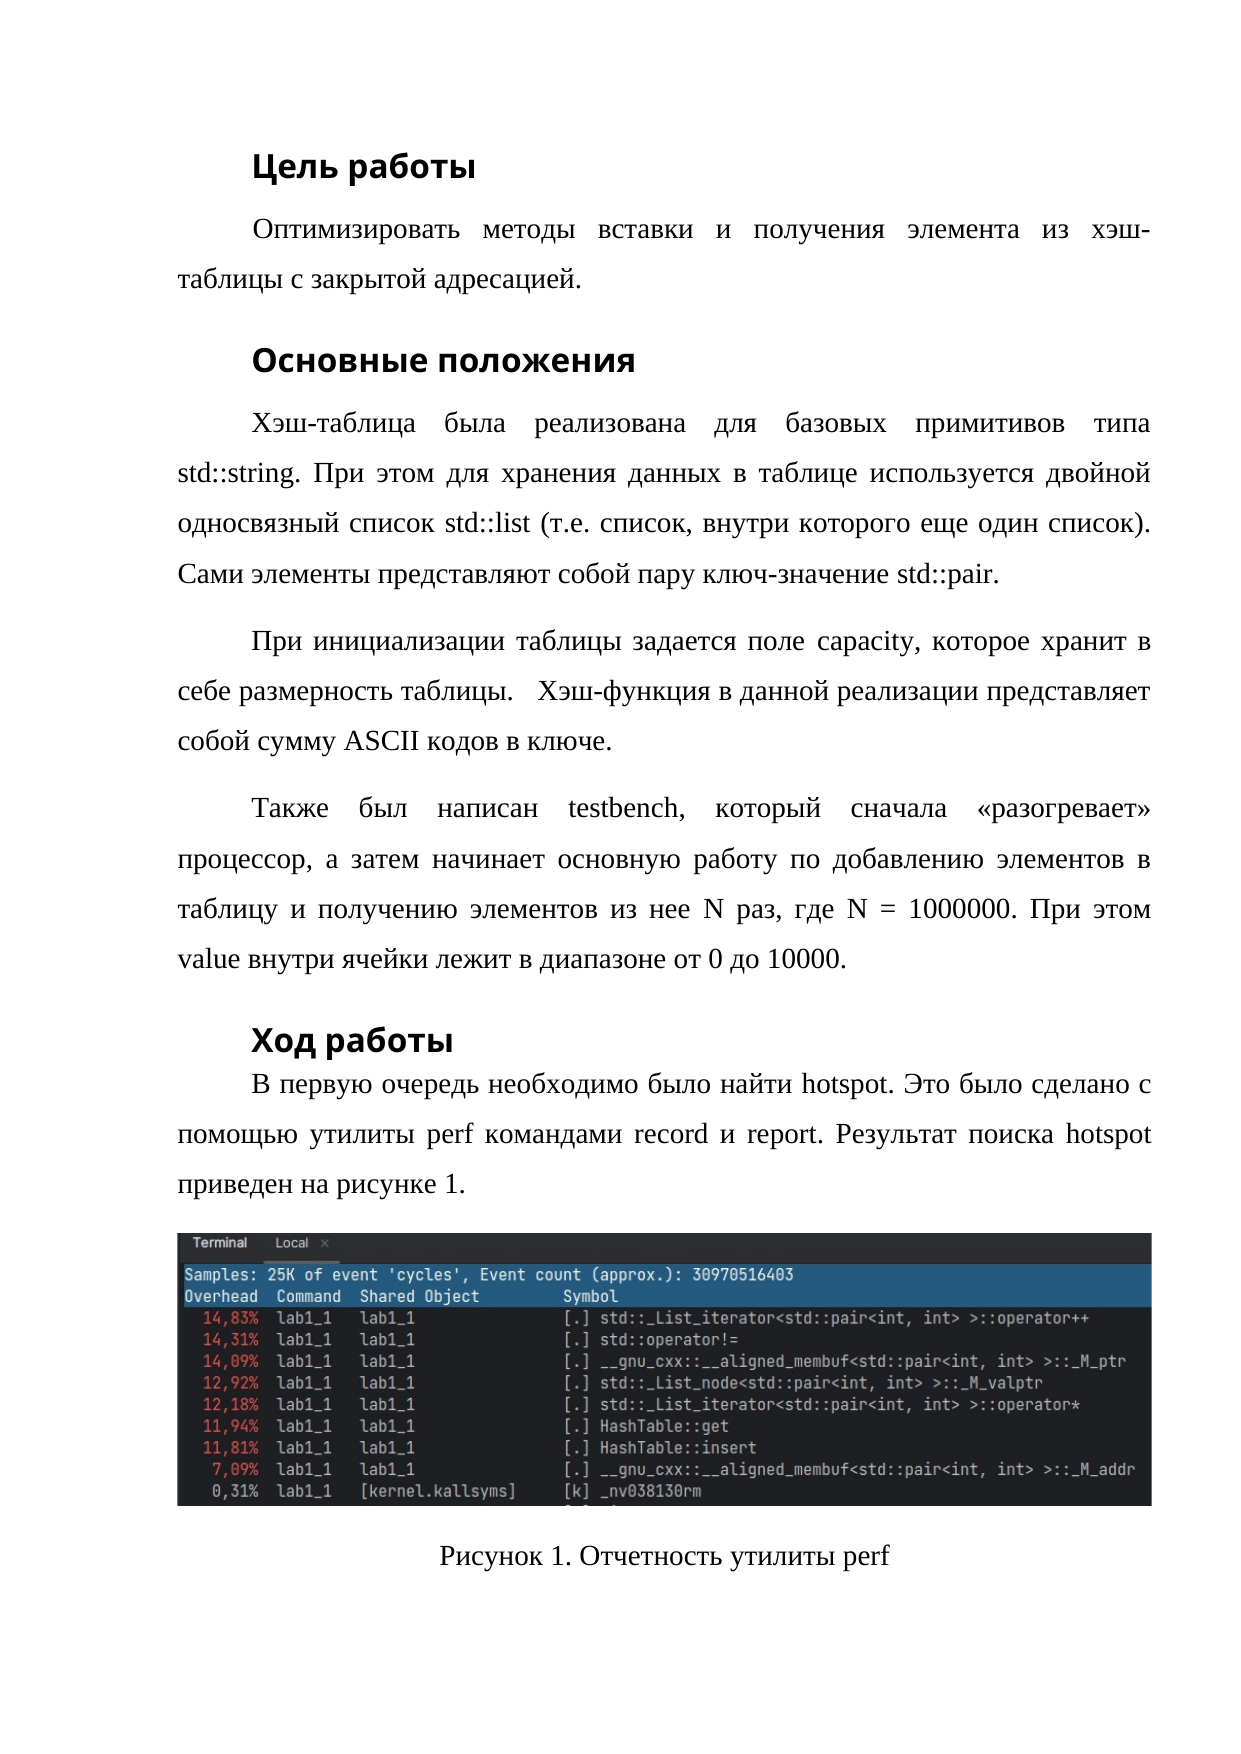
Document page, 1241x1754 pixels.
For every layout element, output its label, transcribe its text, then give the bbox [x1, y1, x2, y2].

subtitle Цель работы [177, 143, 1152, 188]
text Оптимизировать методы вставки и получения элемента из хэш-таблицы с закрытой адресацией. [177, 211, 1152, 295]
text Рисунок 1. Отчетность утилиты perf [177, 1538, 1152, 1572]
text Хэш-таблица была реализована для базовых примитивов типа std::string. При этом для хранения данных в таблице используется двойной односвязный список std::list (т.е. список, внутри которого еще один список). Сами элементы представляют собой пару ключ-значение std::pair. [177, 405, 1152, 589]
subtitle Основные положения [177, 337, 1152, 382]
text При инициализации таблицы задается поле capacity, которое хранит в себе размерность таблицы. Хэш-функция в данной реализации представляет собой сумму ASCII кодов в ключе. [177, 623, 1152, 757]
text В первую очередь необходимо было найти hotspot. Это было сделано с помощью утилиты perf командами record и report. Результат поиска hotspot приведен на рисунке 1. [177, 1066, 1152, 1200]
picture [177, 1233, 1152, 1506]
text Также был написан testbench, который сначала «разогревает» процессор, а затем начинает основную работу по добавлению элементов в таблицу и получению элементов из нее N раз, где N = 1000000. При этом value внутри ячейки лежит в диапазоне от 0 до 10000. [177, 791, 1152, 975]
subtitle Ход работы [177, 1017, 1152, 1062]
